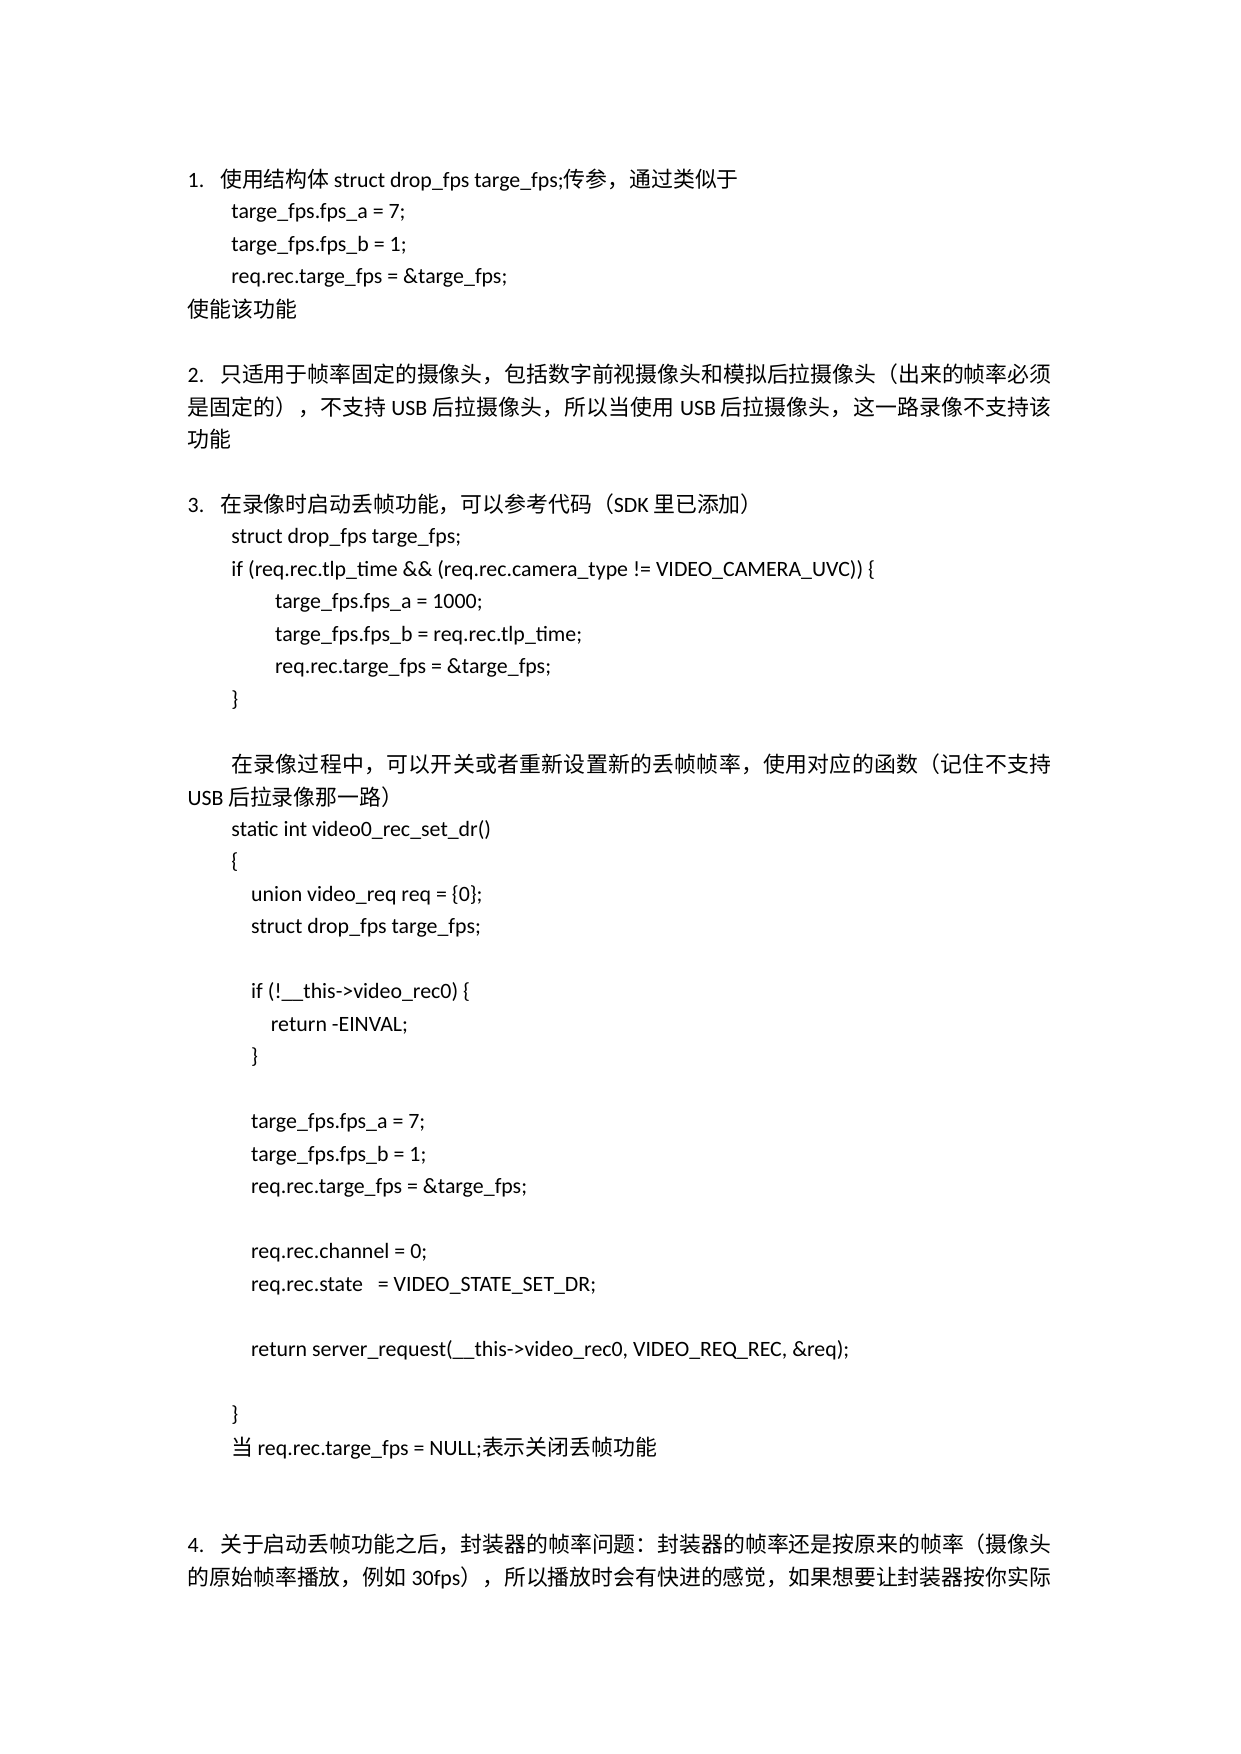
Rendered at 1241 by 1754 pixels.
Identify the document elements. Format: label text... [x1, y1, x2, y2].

list 只适用于帧率固定的摄像头，包括数字前视摄像头和模拟后拉摄像头（出来的帧率必须是固定的），不支持USB后拉摄像头，所以当使用USB后拉摄像头，这一路录像不支持该功能 [187, 357, 1053, 454]
list 使能该功能 [187, 292, 1053, 324]
list req.rec.state = VIDEO_STATE_SET_DR; [187, 1267, 1053, 1299]
list req.rec.targe_fps = &targe_fps; [187, 1169, 1053, 1202]
list struct drop_fps targe_fps; [187, 519, 1053, 552]
list req.rec.channel = 0; [187, 1234, 1053, 1267]
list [187, 1527, 1053, 1592]
list } [187, 1397, 1053, 1429]
list static int video0_rec_set_dr() [187, 812, 1053, 844]
list union video_req req = {0}; [187, 877, 1053, 909]
list req.rec.targe_fps = &targe_fps; [187, 649, 1053, 682]
list return server_request(__this->video_rec0, VIDEO_REQ_REC, &req); [187, 1332, 1053, 1364]
list if (req.rec.tlp_time && (req.rec.camera_type != VIDEO_CAMERA_UVC)) { [187, 552, 1053, 584]
list targe_fps.fps_a = 7; [187, 194, 1053, 227]
list 在录像过程中，可以开关或者重新设置新的丢帧帧率，使用对应的函数（记住不支持USB后拉录像那一路） [187, 747, 1053, 812]
list struct drop_fps targe_fps; [187, 909, 1053, 942]
list req.rec.targe_fps = &targe_fps; [187, 259, 1053, 292]
list { [187, 844, 1053, 877]
list } [187, 682, 1053, 714]
list targe_fps.fps_b = 1; [187, 1137, 1053, 1169]
list return -EINVAL; [187, 1007, 1053, 1039]
list targe_fps.fps_a = 1000; [187, 584, 1053, 617]
list 当req.rec.targe_fps = NULL;表示关闭丢帧功能 [187, 1429, 1053, 1462]
list 使用结构体struct drop_fps targe_fps;传参，通过类似于 [187, 162, 1053, 194]
list 在录像时启动丢帧功能，可以参考代码（SDK里已添加） [187, 487, 1053, 519]
list targe_fps.fps_a = 7; [187, 1104, 1053, 1137]
list targe_fps.fps_b = 1; [187, 227, 1053, 259]
list if (!__this->video_rec0) { [187, 974, 1053, 1007]
list targe_fps.fps_b = req.rec.tlp_time; [187, 617, 1053, 649]
list } [187, 1039, 1053, 1072]
